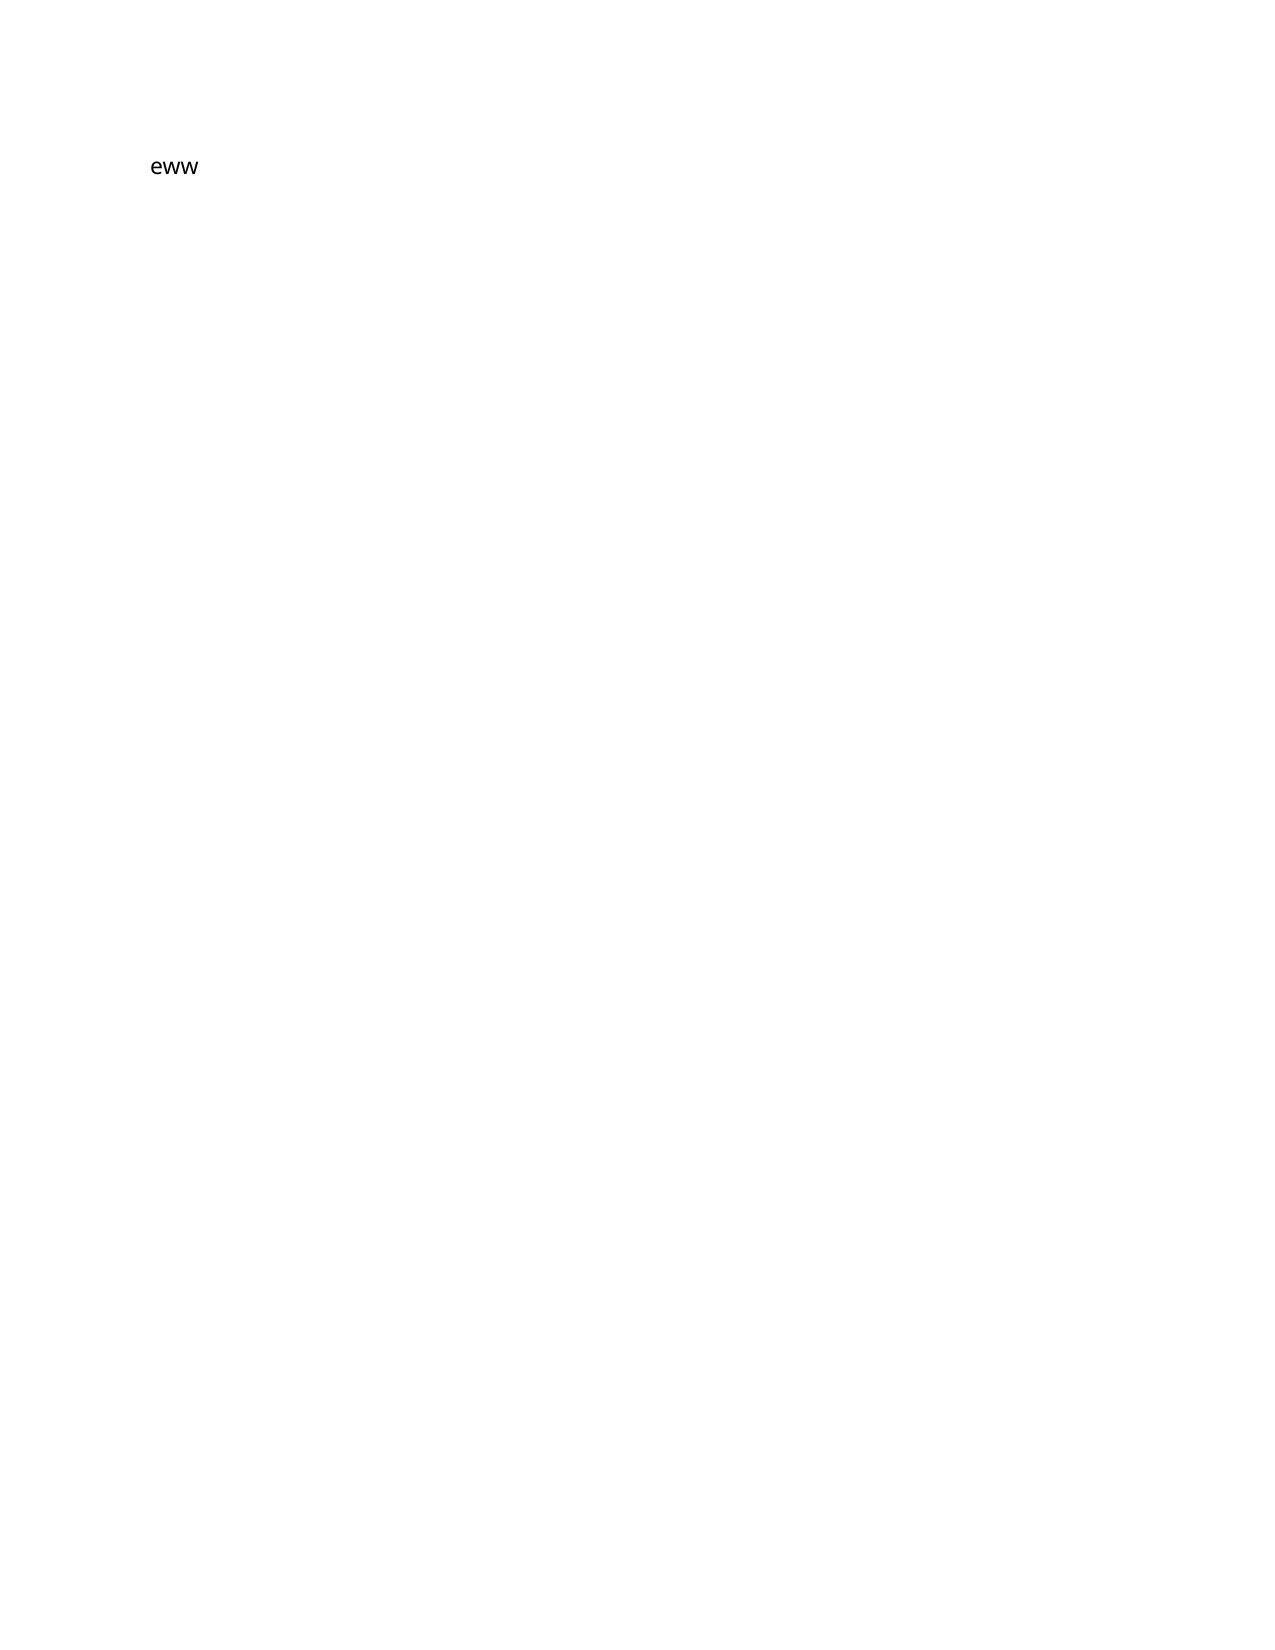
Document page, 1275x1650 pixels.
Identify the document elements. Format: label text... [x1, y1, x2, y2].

text eww [150, 150, 1125, 181]
